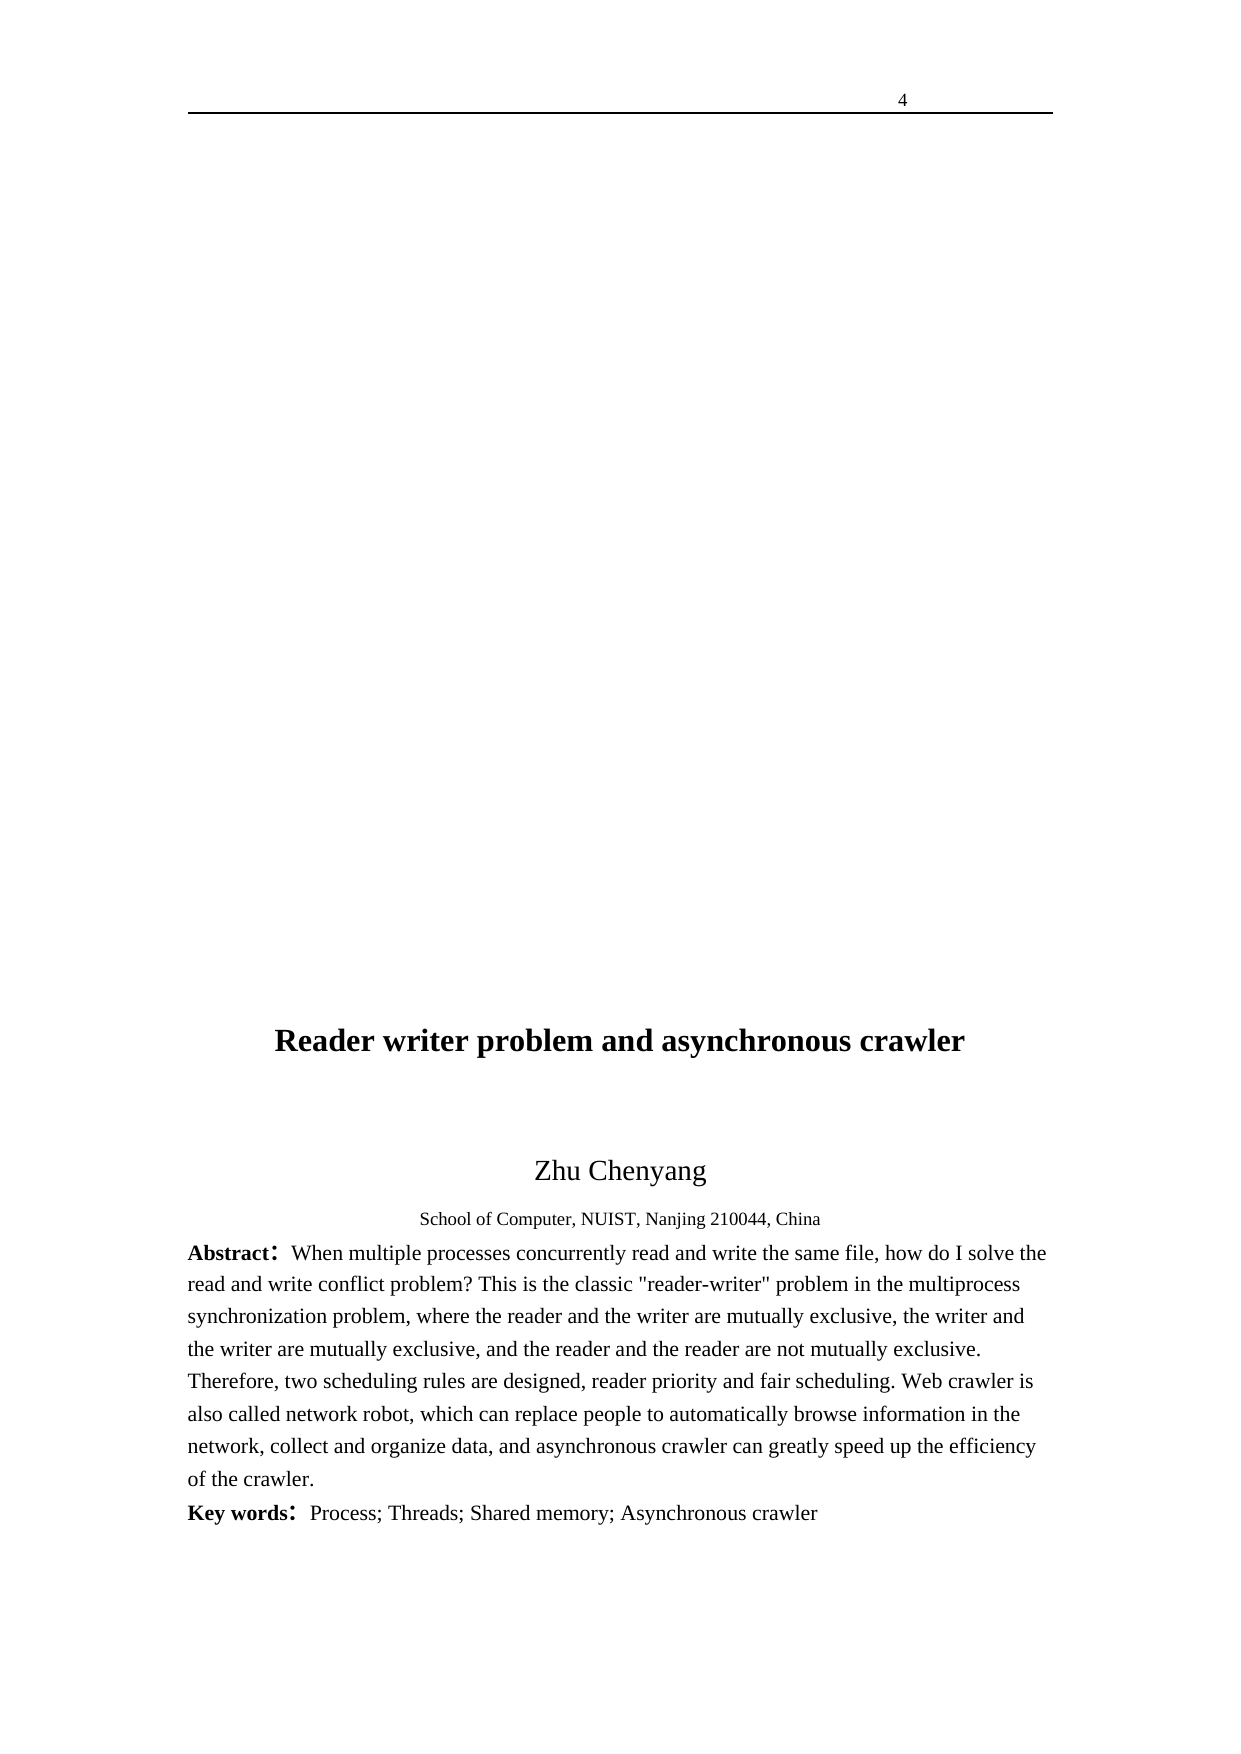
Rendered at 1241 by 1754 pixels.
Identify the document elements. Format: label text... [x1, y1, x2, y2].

text Abstract：When multiple processes concurrently read and write the same file, how do I solve the read and write conflict problem? This is the classic "reader-writer" problem in the multiprocess synchronization problem, where the reader and the writer are mutually exclusive, the writer and the writer are mutually exclusive, and the reader and the reader are not mutually exclusive. Therefore, two scheduling rules are designed, reader priority and fair scheduling. Web crawler is also called network robot, which can replace people to automatically browse information in the network, collect and organize data, and asynchronous crawler can greatly speed up the efficiency of the crawler. [187, 1234, 1053, 1494]
text Zhu Chenyang [187, 1137, 1053, 1202]
text Key words：Process; Threads; Shared memory; Asynchronous crawler [187, 1494, 1053, 1527]
text School of Computer, NUIST, Nanjing 210044, China [187, 1202, 1053, 1234]
text Reader writer problem and asynchronous crawler [187, 1007, 1053, 1072]
